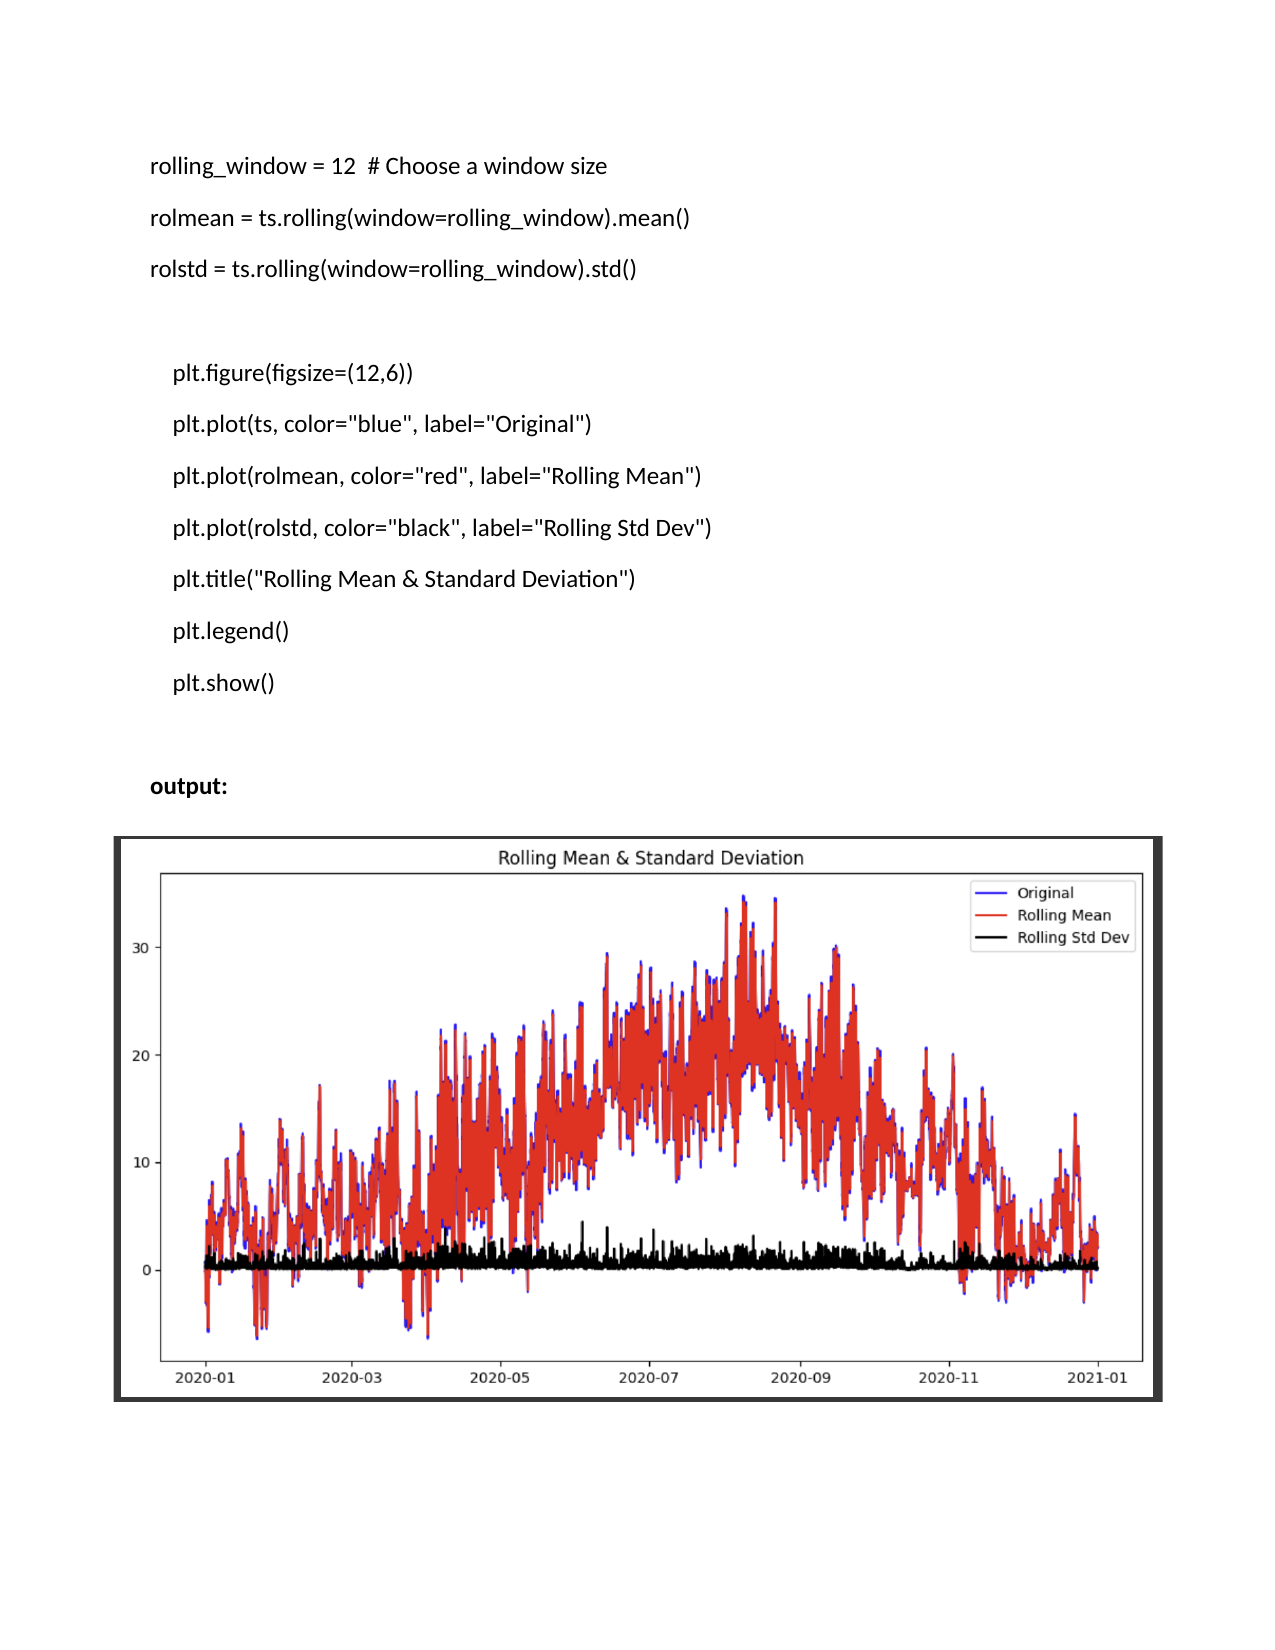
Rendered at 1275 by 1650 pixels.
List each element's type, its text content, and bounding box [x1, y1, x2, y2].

text plt.plot(rolmean, color="red", label="Rolling Mean") [150, 460, 1125, 491]
text plt.show() [150, 667, 1125, 697]
text plt.plot(rolstd, color="black", label="Rolling Std Dev") [150, 512, 1125, 542]
text rolstd = ts.rolling(window=rolling_window).std() [150, 253, 1125, 284]
text output: [150, 770, 1125, 801]
text plt.plot(ts, color="blue", label="Original") [150, 408, 1125, 439]
picture [113, 836, 1163, 1402]
text plt.legend() [150, 615, 1125, 646]
text plt.figure(figsize=(12,6)) [150, 357, 1125, 387]
text plt.title("Rolling Mean & Standard Deviation") [150, 563, 1125, 594]
text rolling_window = 12 # Choose a window size [150, 150, 1125, 181]
text rolmean = ts.rolling(window=rolling_window).mean() [150, 202, 1125, 232]
